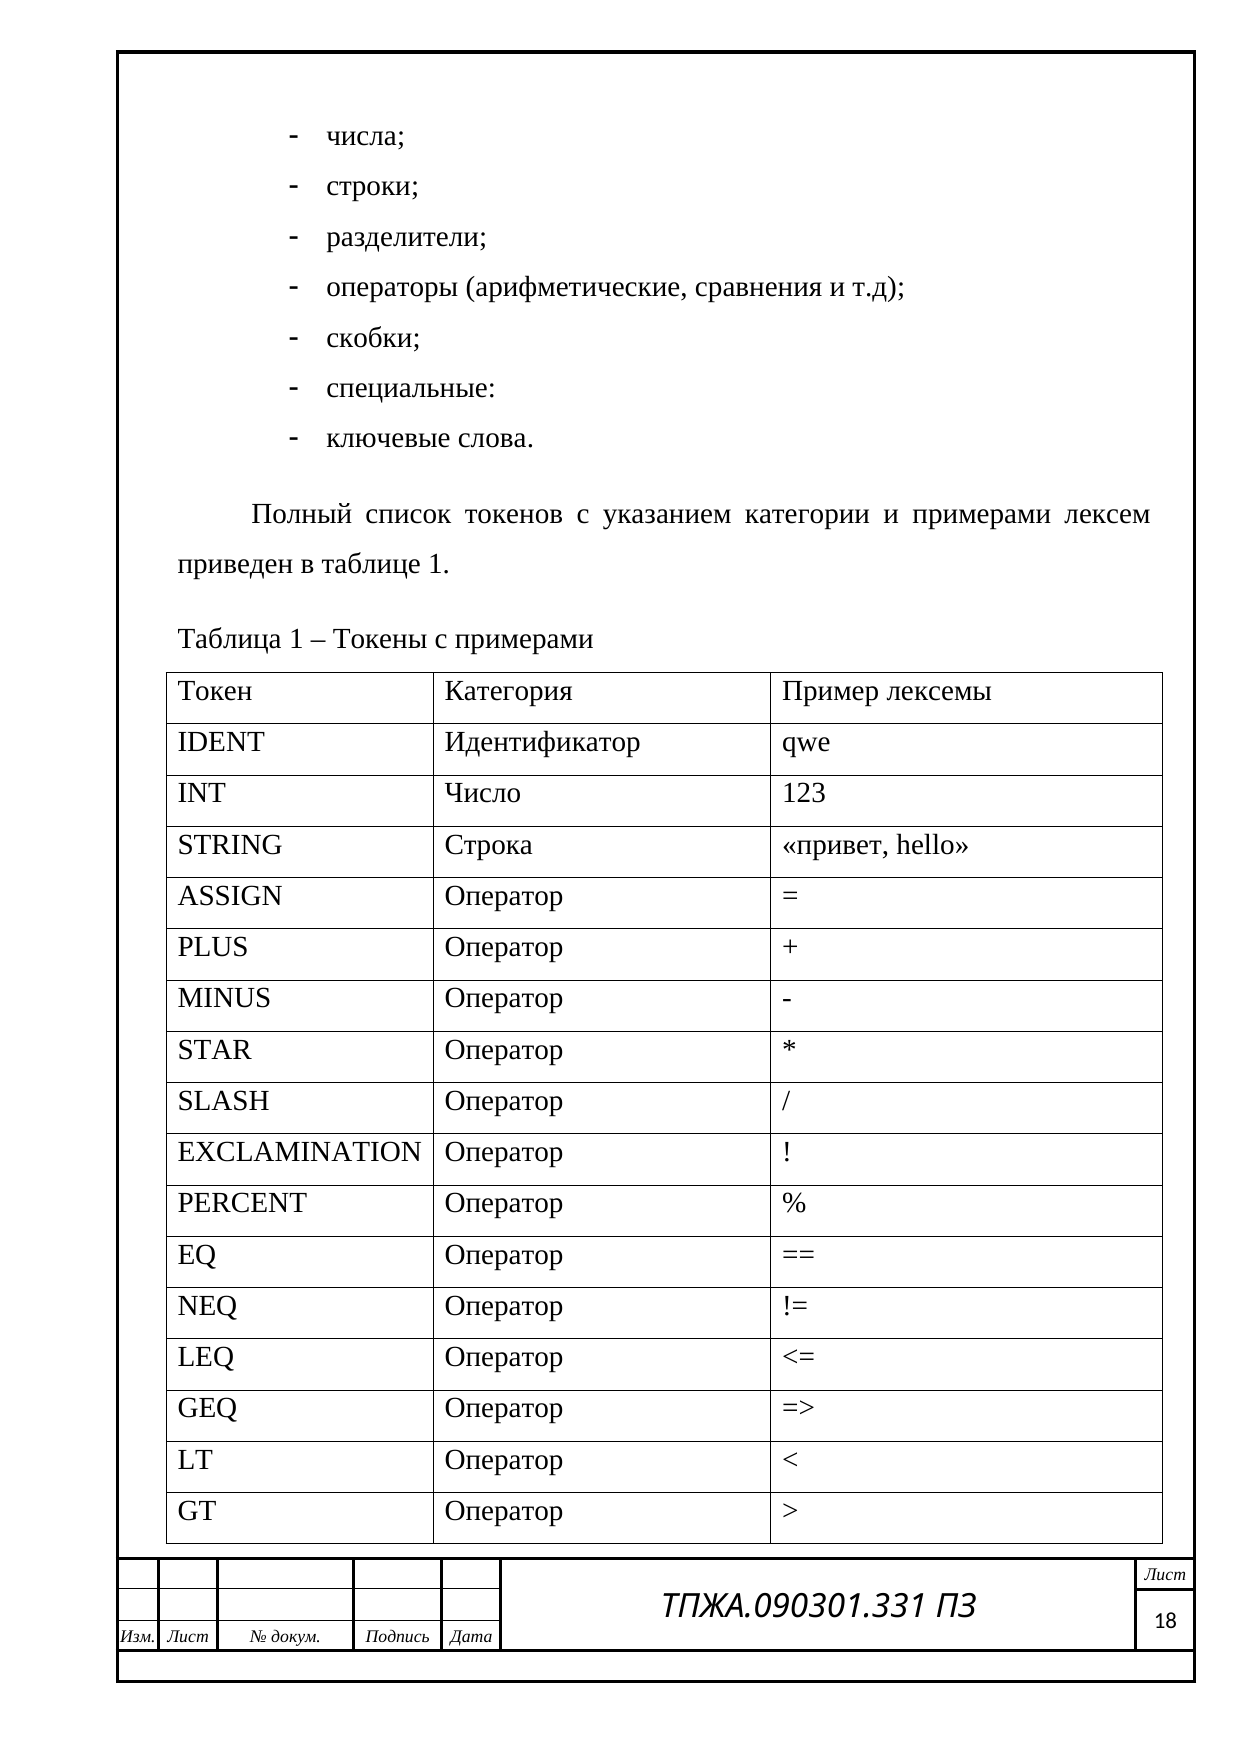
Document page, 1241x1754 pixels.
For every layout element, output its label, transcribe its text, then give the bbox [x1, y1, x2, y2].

table_cell INT [167, 776, 433, 826]
table_cell < [771, 1442, 1162, 1492]
table_cell * [771, 1032, 1162, 1082]
table_cell => [771, 1391, 1162, 1441]
table_cell SLASH [167, 1083, 433, 1133]
table_cell Оператор [434, 878, 770, 928]
table_cell STRING [167, 827, 433, 877]
text Полный список токенов с указанием категории и примерами лексем приведен в таблице 1. [177, 496, 1152, 580]
table_header Пример лексемы [771, 673, 1162, 723]
table_cell LEQ [167, 1339, 433, 1389]
table_cell MINUS [167, 981, 433, 1031]
list ключевые слова. [288, 421, 1152, 454]
table_cell Оператор [434, 1186, 770, 1236]
table_cell Оператор [434, 981, 770, 1031]
table_cell EXCLAMINATION [167, 1134, 433, 1184]
table_cell GT [167, 1493, 433, 1543]
table_cell STAR [167, 1032, 433, 1082]
list разделители; [288, 219, 1152, 253]
text Таблица 1 – Токены с примерами [177, 622, 1152, 655]
table_header Токен [167, 673, 433, 723]
table_cell PLUS [167, 929, 433, 979]
table_cell Оператор [434, 1237, 770, 1287]
table_header Категория [434, 673, 770, 723]
table_cell = [771, 878, 1162, 928]
table_cell PERCENT [167, 1186, 433, 1236]
table_cell - [771, 981, 1162, 1031]
table_cell «привет, hello» [771, 827, 1162, 877]
table_cell Оператор [434, 1032, 770, 1082]
table_cell != [771, 1288, 1162, 1338]
table_cell > [771, 1493, 1162, 1543]
table_cell / [771, 1083, 1162, 1133]
table_cell Идентификатор [434, 724, 770, 774]
table_cell == [771, 1237, 1162, 1287]
table_cell ASSIGN [167, 878, 433, 928]
table_cell IDENT [167, 724, 433, 774]
table_cell LT [167, 1442, 433, 1492]
table_cell Оператор [434, 1288, 770, 1338]
table_cell Оператор [434, 929, 770, 979]
table_cell Число [434, 776, 770, 826]
table_cell Оператор [434, 1134, 770, 1184]
table_cell ! [771, 1134, 1162, 1184]
list строки; [288, 168, 1152, 202]
table_cell Оператор [434, 1391, 770, 1441]
table_cell Оператор [434, 1493, 770, 1543]
list специальные: [288, 370, 1152, 404]
table_cell NEQ [167, 1288, 433, 1338]
table_cell qwe [771, 724, 1162, 774]
table_cell <= [771, 1339, 1162, 1389]
list операторы (арифметические, сравнения и т.д); [288, 269, 1152, 303]
table_cell GEQ [167, 1391, 433, 1441]
table_cell % [771, 1186, 1162, 1236]
table_cell + [771, 929, 1162, 979]
table_cell Строка [434, 827, 770, 877]
table_cell 123 [771, 776, 1162, 826]
table_cell Оператор [434, 1442, 770, 1492]
table_cell Оператор [434, 1339, 770, 1389]
list числа; [288, 118, 1152, 152]
table_cell EQ [167, 1237, 433, 1287]
list скобки; [288, 320, 1152, 353]
table_cell Оператор [434, 1083, 770, 1133]
